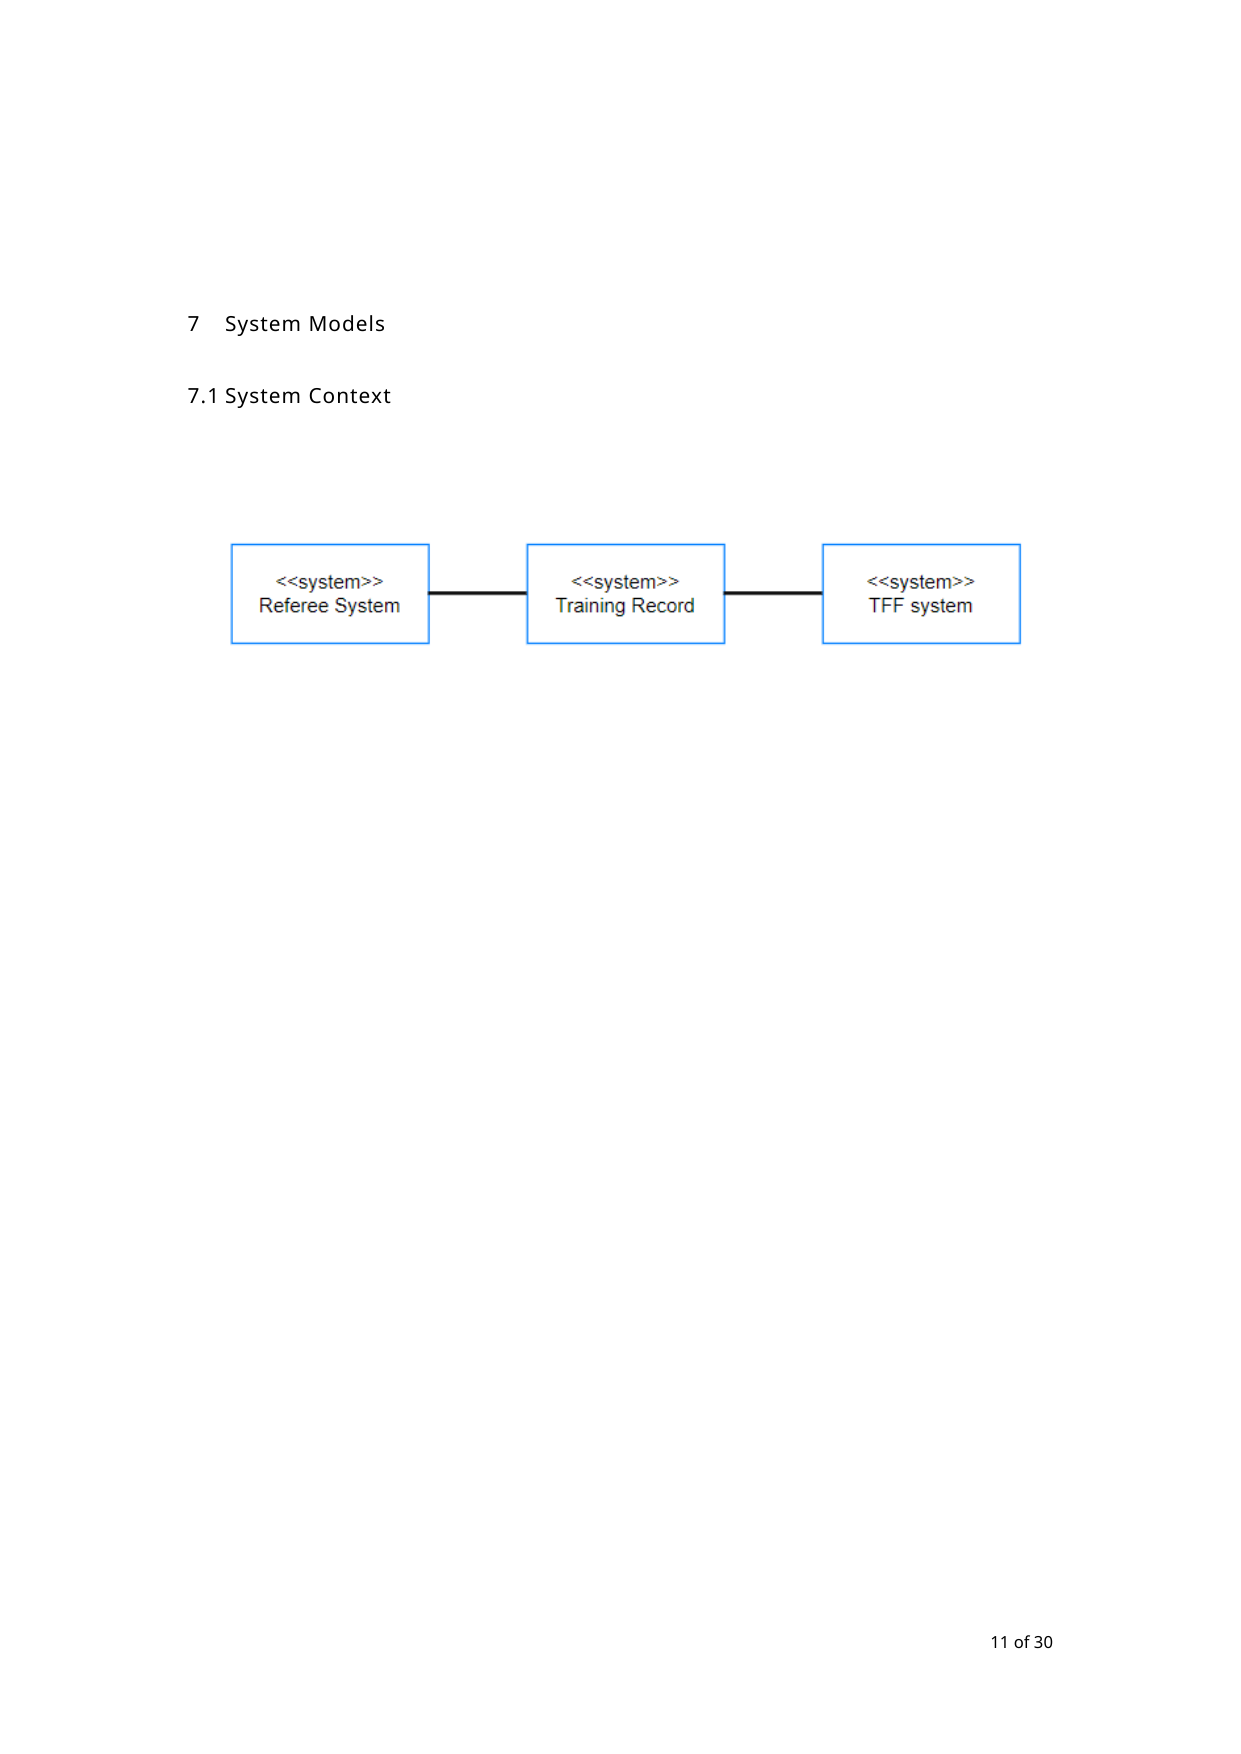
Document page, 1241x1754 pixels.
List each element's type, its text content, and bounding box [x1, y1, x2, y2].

picture [187, 511, 1053, 685]
subtitle System Context [187, 381, 1053, 409]
subtitle System Models [187, 308, 1053, 337]
